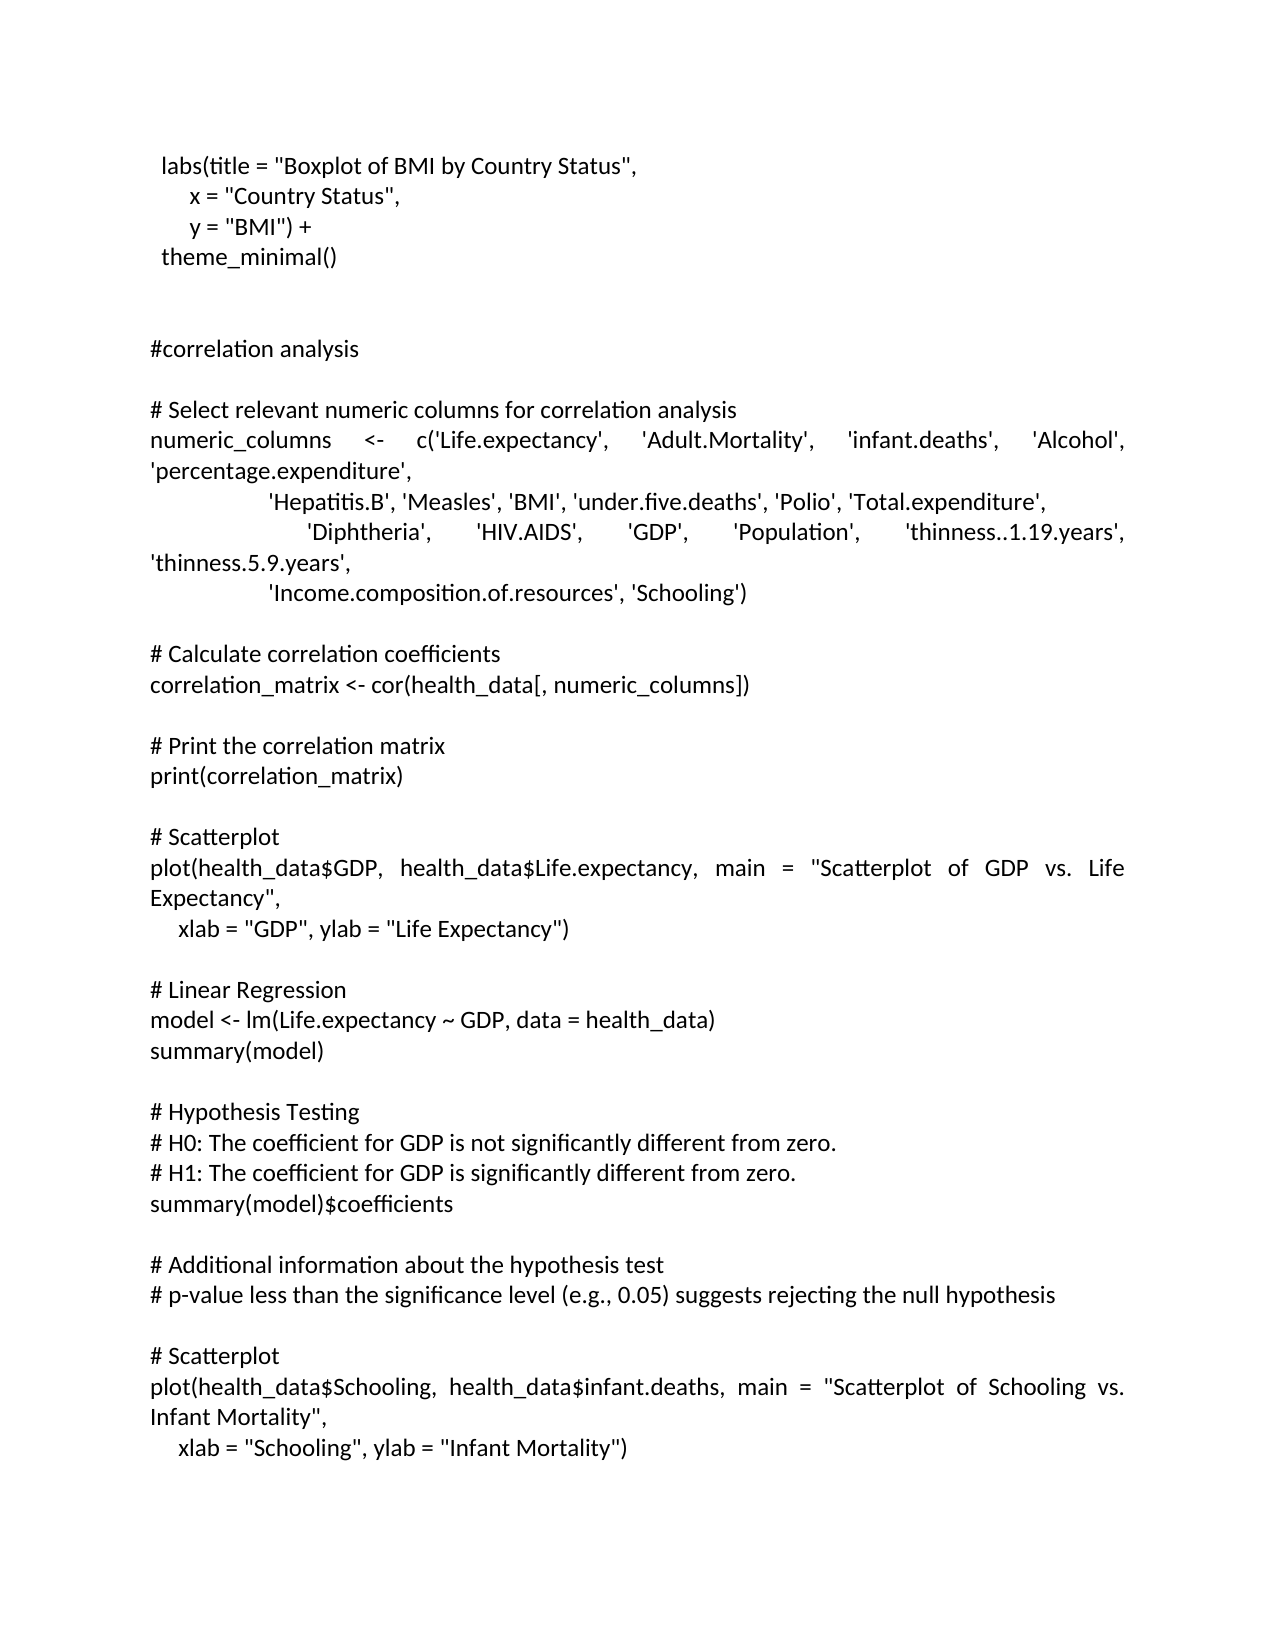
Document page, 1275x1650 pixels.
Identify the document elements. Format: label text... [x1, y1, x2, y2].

text correlation_matrix <- cor(health_data[, numeric_columns]) [150, 669, 1125, 699]
text # H1: The coefficient for GDP is significantly different from zero. [150, 1157, 1125, 1188]
text #correlation analysis [150, 333, 1125, 364]
text summary(model)$coefficients [150, 1188, 1125, 1218]
text theme_minimal() [150, 242, 1125, 272]
text x = "Country Status", [150, 181, 1125, 211]
text # H0: The coefficient for GDP is not significantly different from zero. [150, 1127, 1125, 1157]
text # Print the correlation matrix [150, 730, 1125, 760]
text # Linear Regression [150, 974, 1125, 1004]
text model <- lm(Life.expectancy ~ GDP, data = health_data) [150, 1004, 1125, 1035]
text # Scatterplot [150, 1340, 1125, 1371]
text # Additional information about the hypothesis test [150, 1249, 1125, 1279]
text # Scatterplot [150, 821, 1125, 852]
text # p-value less than the significance level (e.g., 0.05) suggests rejecting the null hypothesis [150, 1279, 1125, 1310]
text 'Hepatitis.B', 'Measles', 'BMI', 'under.five.deaths', 'Polio', 'Total.expenditure', [150, 486, 1125, 516]
text y = "BMI") + [150, 211, 1125, 242]
text 'Diphtheria', 'HIV.AIDS', 'GDP', 'Population', 'thinness..1.19.years', 'thinness.5.9.years', [150, 516, 1125, 577]
text summary(model) [150, 1035, 1125, 1066]
text numeric_columns <- c('Life.expectancy', 'Adult.Mortality', 'infant.deaths', 'Alcohol', 'percentage.expenditure', [150, 425, 1125, 486]
text # Calculate correlation coefficients [150, 638, 1125, 669]
text plot(health_data$GDP, health_data$Life.expectancy, main = "Scatterplot of GDP vs. Life Expectancy", [150, 852, 1125, 913]
text # Select relevant numeric columns for correlation analysis [150, 394, 1125, 425]
text 'Income.composition.of.resources', 'Schooling') [150, 577, 1125, 608]
text plot(health_data$Schooling, health_data$infant.deaths, main = "Scatterplot of Schooling vs. Infant Mortality", [150, 1371, 1125, 1432]
text xlab = "Schooling", ylab = "Infant Mortality") [150, 1432, 1125, 1462]
text labs(title = "Boxplot of BMI by Country Status", [150, 150, 1125, 181]
text xlab = "GDP", ylab = "Life Expectancy") [150, 913, 1125, 943]
text print(correlation_matrix) [150, 760, 1125, 791]
text # Hypothesis Testing [150, 1096, 1125, 1127]
